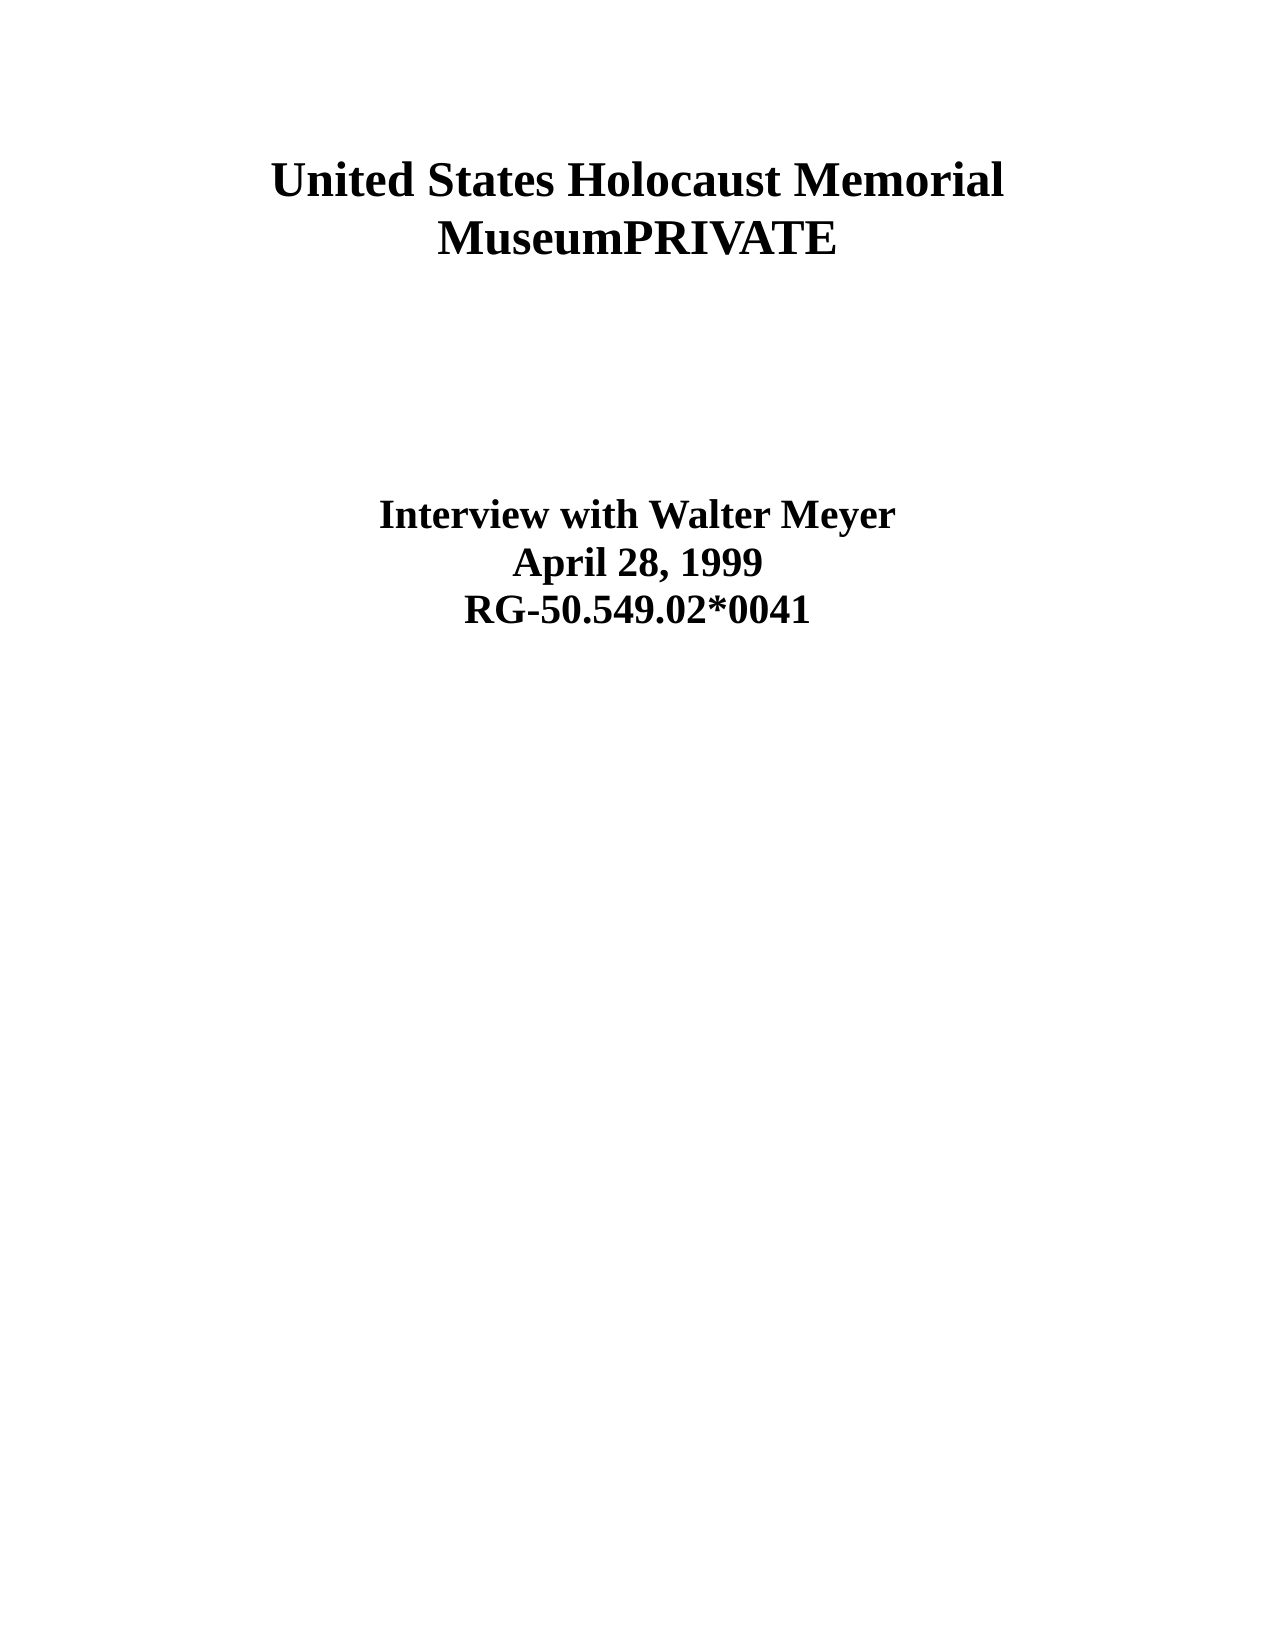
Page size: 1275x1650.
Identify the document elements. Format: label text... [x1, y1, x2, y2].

text United States Holocaust Memorial MuseumPRIVATE [187, 150, 1087, 265]
text Interview with Walter Meyer [187, 495, 1087, 543]
text April 28, 1999 [187, 543, 1087, 591]
text RG-50.549.02*0041 [187, 591, 1087, 639]
